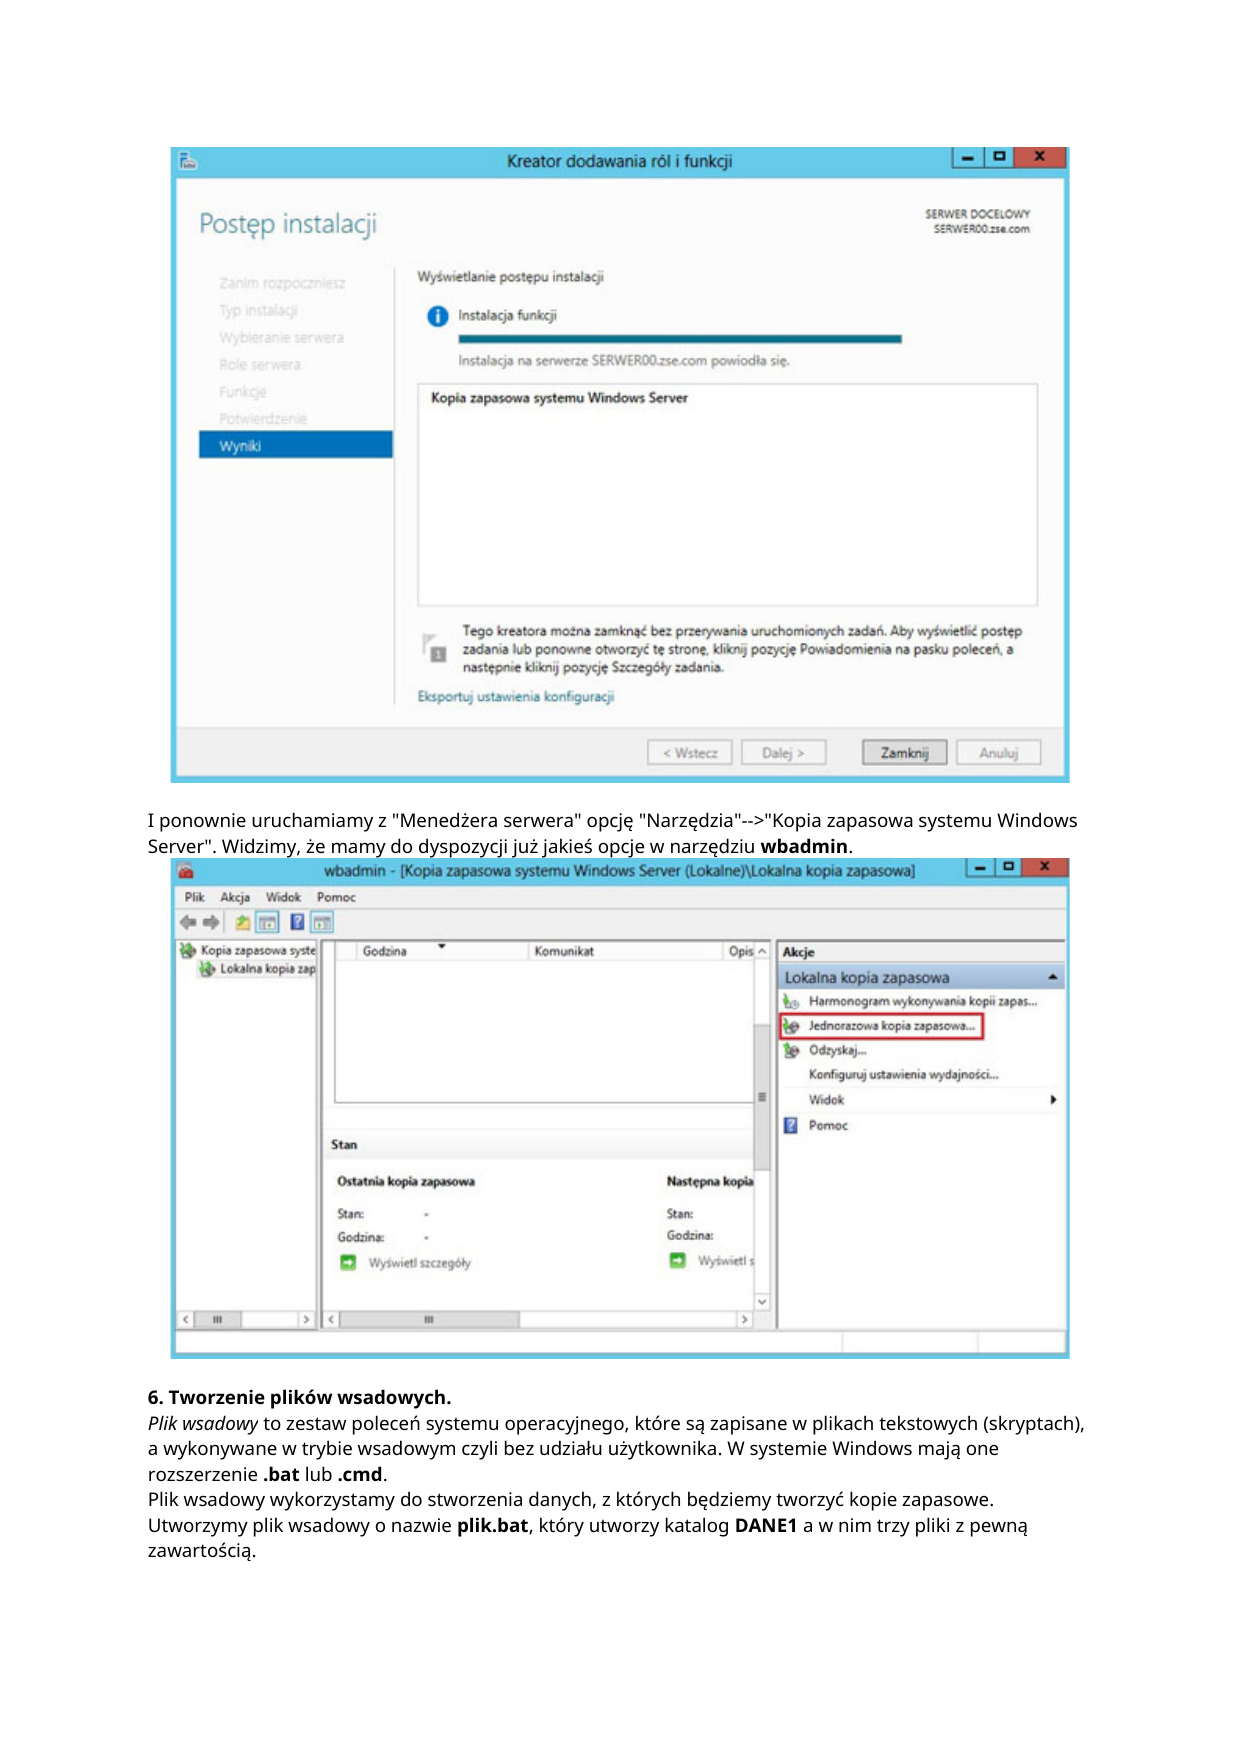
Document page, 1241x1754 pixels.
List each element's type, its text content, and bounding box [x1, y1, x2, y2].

text 6. Tworzenie plików wsadowych. Plik wsadowy to zestaw poleceń systemu operacyjnego, które są zapisane w plikach tekstowych (skryptach), a wykonywane w trybie wsadowym czyli bez udziału użytkownika. W systemie Windows mają one rozszerzenie .bat lub .cmd. Plik wsadowy wykorzystamy do stworzenia danych, z których będziemy tworzyć kopie zapasowe. Utworzymy plik wsadowy o nazwie plik.bat, który utworzy katalog DANE1 a w nim trzy pliki z pewną zawartością. [148, 1359, 1093, 1563]
picture [170, 858, 1070, 1359]
picture [170, 147, 1070, 783]
text I ponownie uruchamiamy z "Menedżera serwera" opcję "Narzędzia"-->"Kopia zapasowa systemu Windows Server". Widzimy, że mamy do dyspozycji już jakieś opcje w narzędziu wbadmin. [148, 782, 1093, 859]
